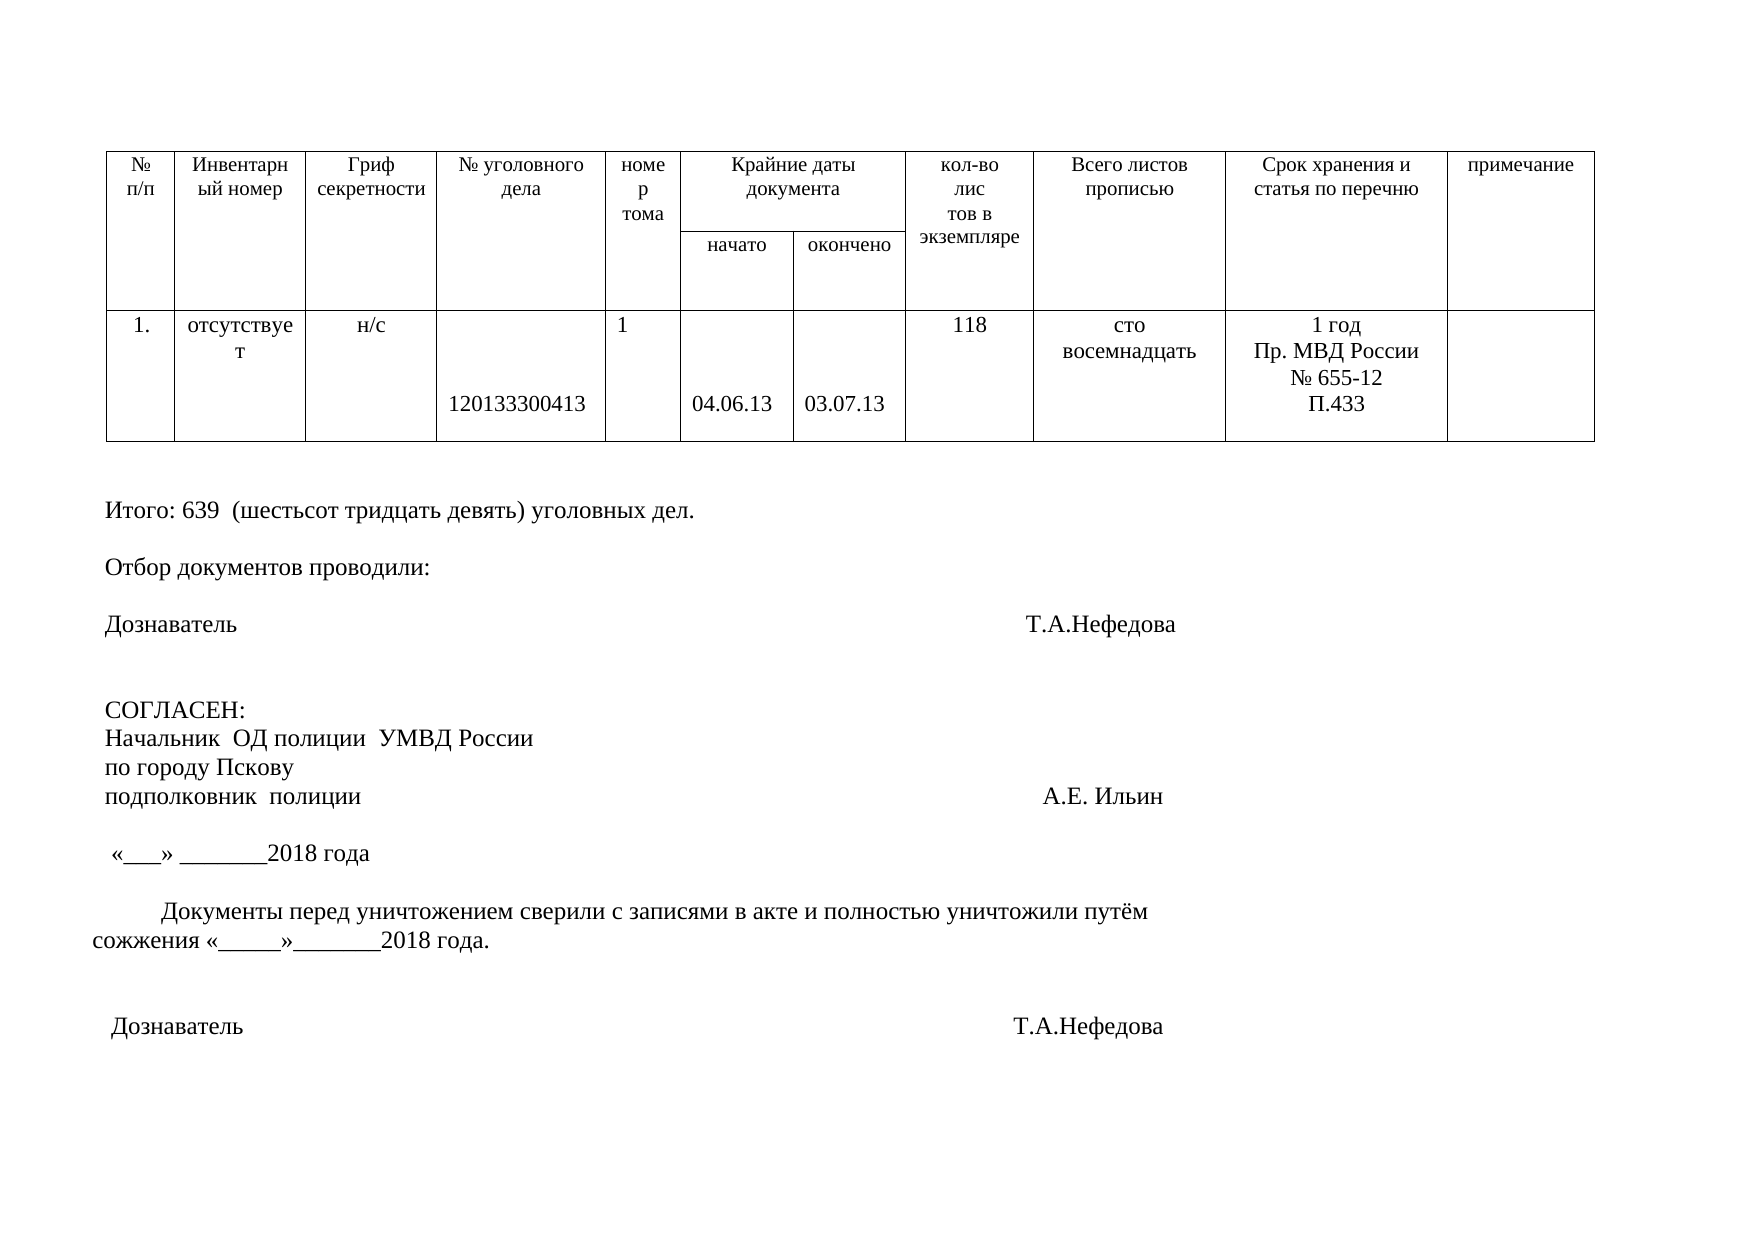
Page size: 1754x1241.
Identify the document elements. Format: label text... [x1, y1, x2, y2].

table_header номер тома [606, 152, 680, 310]
table_cell 120133300413 [437, 311, 605, 441]
table_cell н/с [306, 311, 436, 441]
text сожжения «_____»_______2018 года. [29, 925, 1636, 953]
table_cell начато [681, 232, 793, 310]
text Документы перед уничтожением сверили с записями в акте и полностью уничтожили путём [29, 896, 1636, 925]
table_header примечание [1448, 152, 1594, 310]
text подполковник полиции А.Е. Ильин [29, 781, 1636, 810]
text Отбор документов проводили: [29, 552, 1636, 581]
text Дознаватель Т.А.Нефедова [29, 609, 1636, 638]
table_header Срок хранения и статья по перечню [1226, 152, 1447, 310]
table_header Инвентарный номер [175, 152, 305, 310]
table_cell [107, 311, 174, 441]
table_cell 04.06.13 [681, 311, 793, 441]
table_cell 1 год Пр. МВД России № 655-12 П.433 [1226, 311, 1447, 441]
table_header № п/п [107, 152, 174, 310]
table_cell 03.07.13 [794, 311, 905, 441]
table_header Гриф секретности [306, 152, 436, 310]
text по городу Пскову [29, 752, 1636, 781]
table_cell сто восемнадцать [1034, 311, 1225, 441]
text Итого: 639 (шестьсот тридцать девять) уголовных дел. [29, 495, 1636, 524]
table_cell 118 [906, 311, 1033, 441]
table_cell отсутствует [175, 311, 305, 441]
table_cell окончено [794, 232, 905, 310]
table_header № уголовного дела [437, 152, 605, 310]
text СОГЛАСЕН: [29, 695, 1636, 723]
text Дознаватель Т.А.Нефедова [29, 1011, 1636, 1040]
table_cell 1 [606, 311, 680, 441]
table_header Всего листов прописью [1034, 152, 1225, 310]
table_header Крайние даты документа [681, 152, 905, 231]
text «___» _______2018 года [29, 838, 1636, 867]
table_cell [1448, 311, 1594, 441]
table_header кол-во лис тов в экземпляре [906, 152, 1033, 310]
text Начальник ОД полиции УМВД России [29, 723, 1636, 752]
